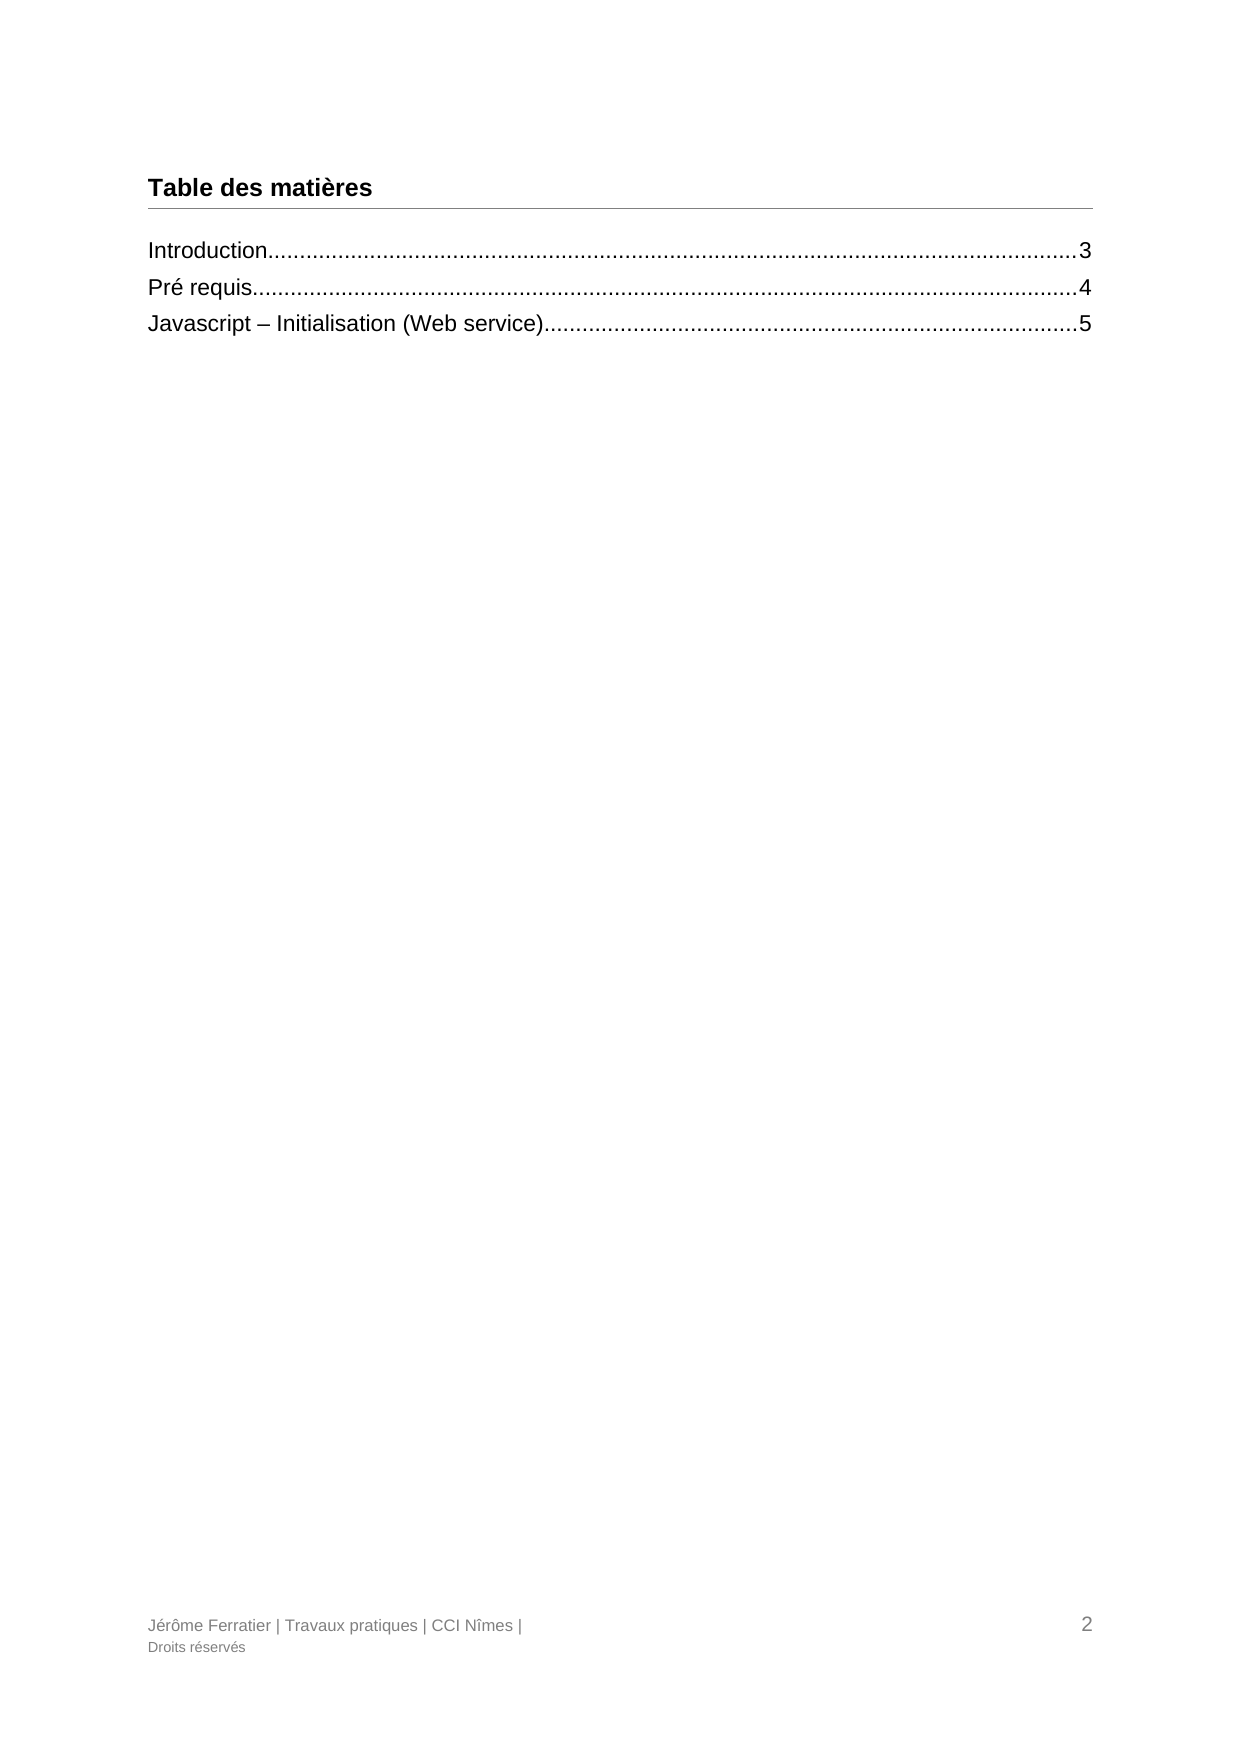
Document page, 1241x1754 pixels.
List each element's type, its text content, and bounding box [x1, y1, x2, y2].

text Javascript – Initialisation (Web service) 5 [148, 310, 1093, 337]
text Pré requis 4 [148, 274, 1093, 300]
text Introduction 3 [148, 237, 1093, 264]
text Table des matières [148, 173, 1093, 208]
